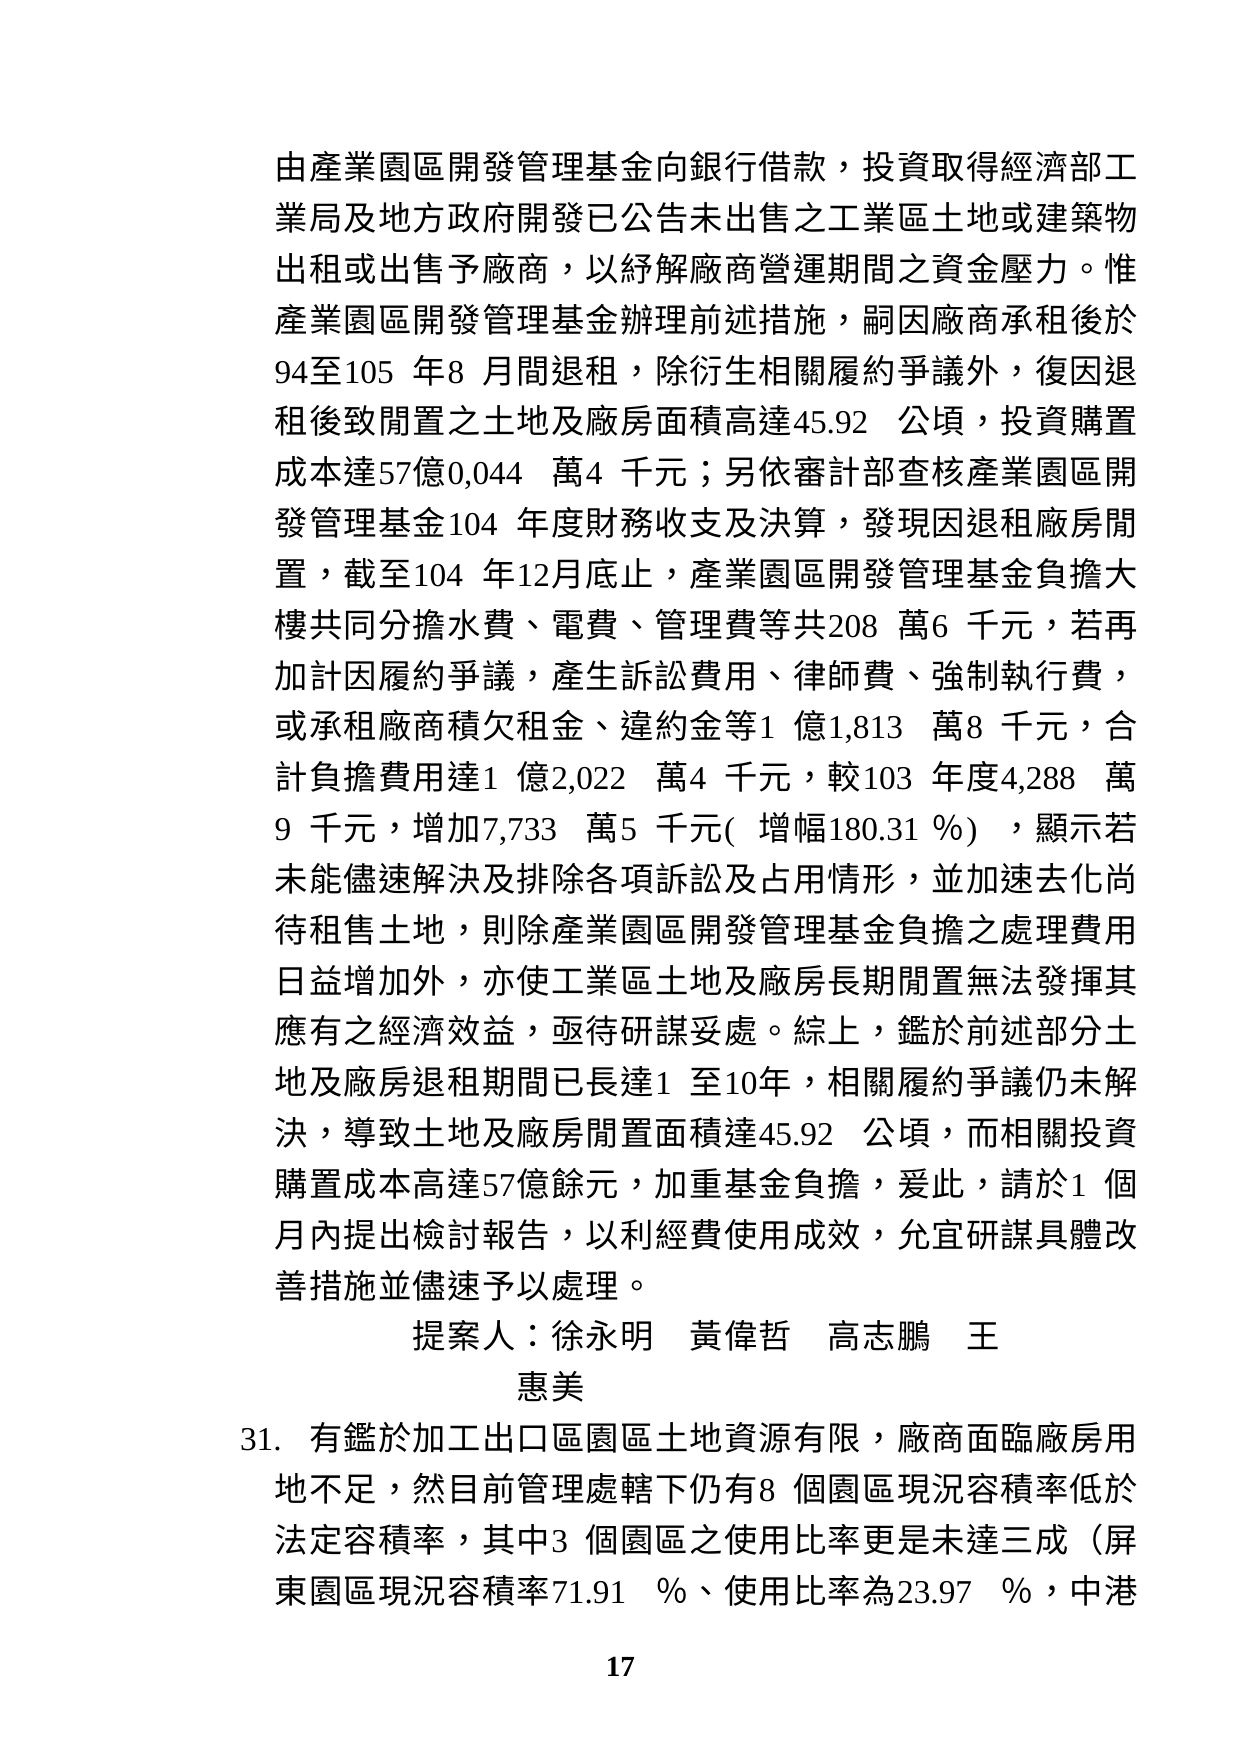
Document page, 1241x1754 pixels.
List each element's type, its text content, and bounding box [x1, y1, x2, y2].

text 提案人：徐永明 黃偉哲 高志鵬 王惠美 [379, 1309, 1035, 1411]
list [228, 140, 1139, 1309]
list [228, 1411, 1139, 1614]
